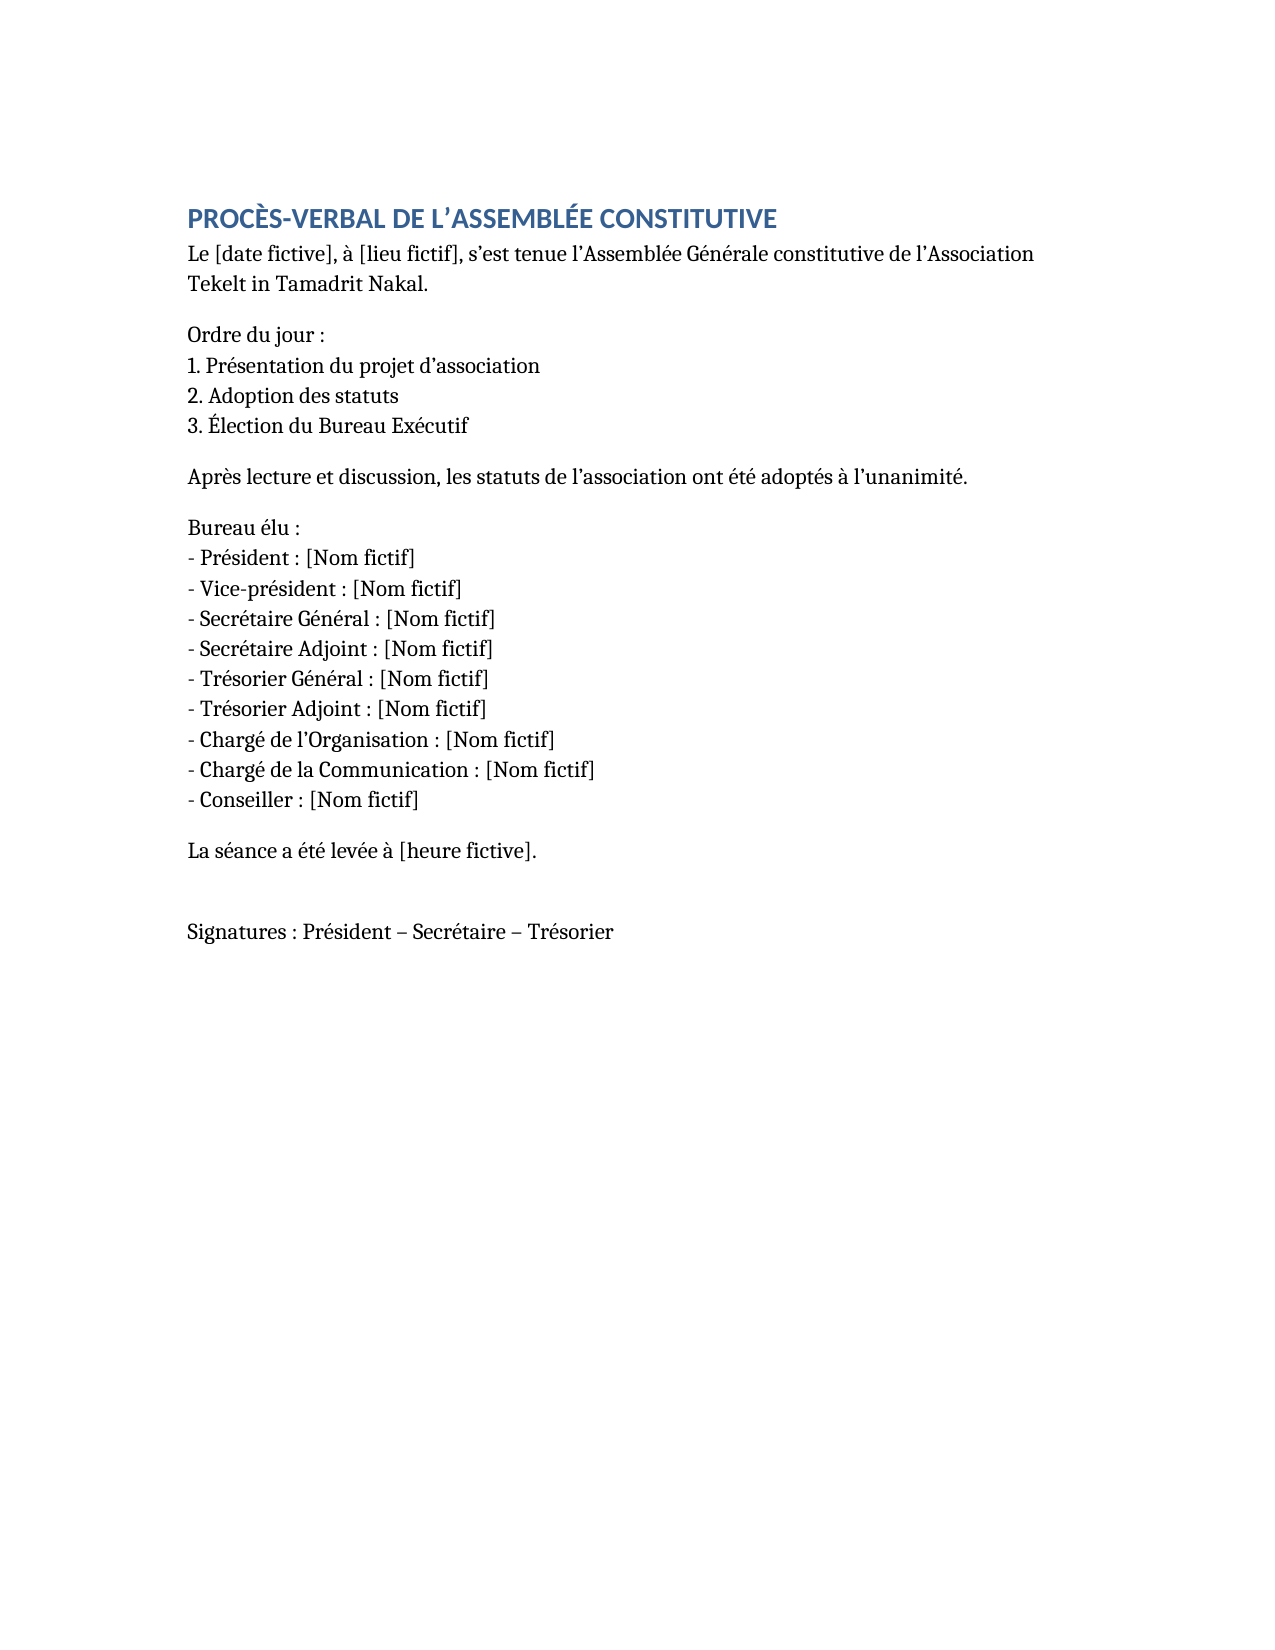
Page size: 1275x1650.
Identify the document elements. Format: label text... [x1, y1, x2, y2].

text Ordre du jour : 1. Présentation du projet d’association 2. Adoption des statuts 3. Élection du Bureau Exécutif [187, 322, 1087, 439]
text La séance a été levée à [heure fictive]. [187, 838, 1087, 864]
text Bureau élu : - Président : [Nom fictif] - Vice-président : [Nom fictif] - Secrétaire Général : [Nom fictif] - Secrétaire Adjoint : [Nom fictif] - Trésorier Général : [Nom fictif] - Trésorier Adjoint : [Nom fictif] - Chargé de l’Organisation : [Nom fictif] - Chargé de la Communication : [Nom fictif] - Conseiller : [Nom fictif] [187, 515, 1087, 813]
text Le [date fictive], à [lieu fictif], s’est tenue l’Assemblée Générale constitutive de l’Association Tekelt in Tamadrit Nakal. [187, 241, 1087, 297]
subtitle PROCÈS-VERBAL DE L’ASSEMBLÉE CONSTITUTIVE [187, 200, 1087, 236]
text Après lecture et discussion, les statuts de l’association ont été adoptés à l’unanimité. [187, 464, 1087, 490]
text Signatures : Président – Secrétaire – Trésorier [187, 889, 1087, 976]
